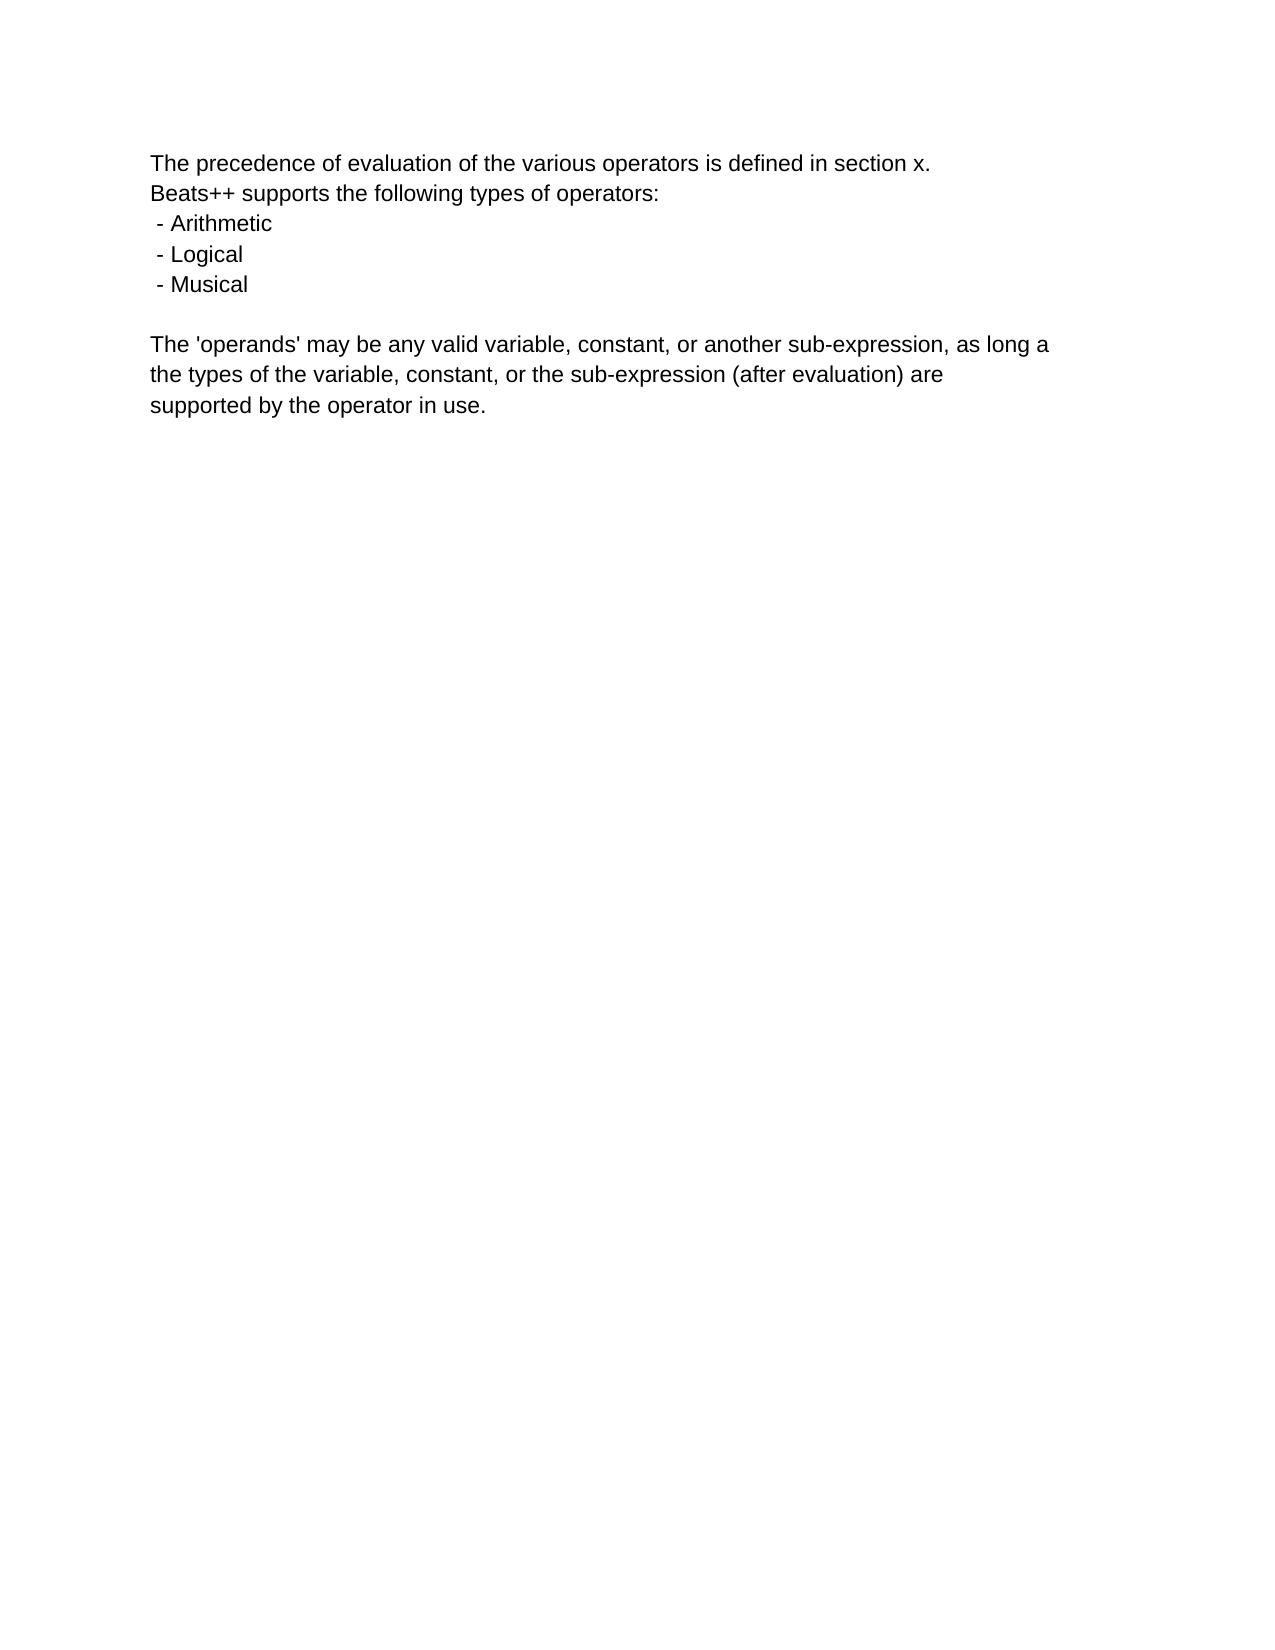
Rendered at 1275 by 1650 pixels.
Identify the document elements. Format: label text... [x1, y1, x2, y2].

text - Logical [150, 241, 1125, 267]
text The 'operands' may be any valid variable, constant, or another sub-expression, as long a [150, 331, 1125, 358]
text - Arithmetic [150, 210, 1125, 237]
text the types of the variable, constant, or the sub-expression (after evaluation) are [150, 361, 1125, 388]
text - Musical [150, 271, 1125, 297]
text Beats++ supports the following types of operators: [150, 180, 1125, 207]
text The precedence of evaluation of the various operators is defined in section x. [150, 150, 1125, 176]
text supported by the operator in use. [150, 392, 1125, 418]
